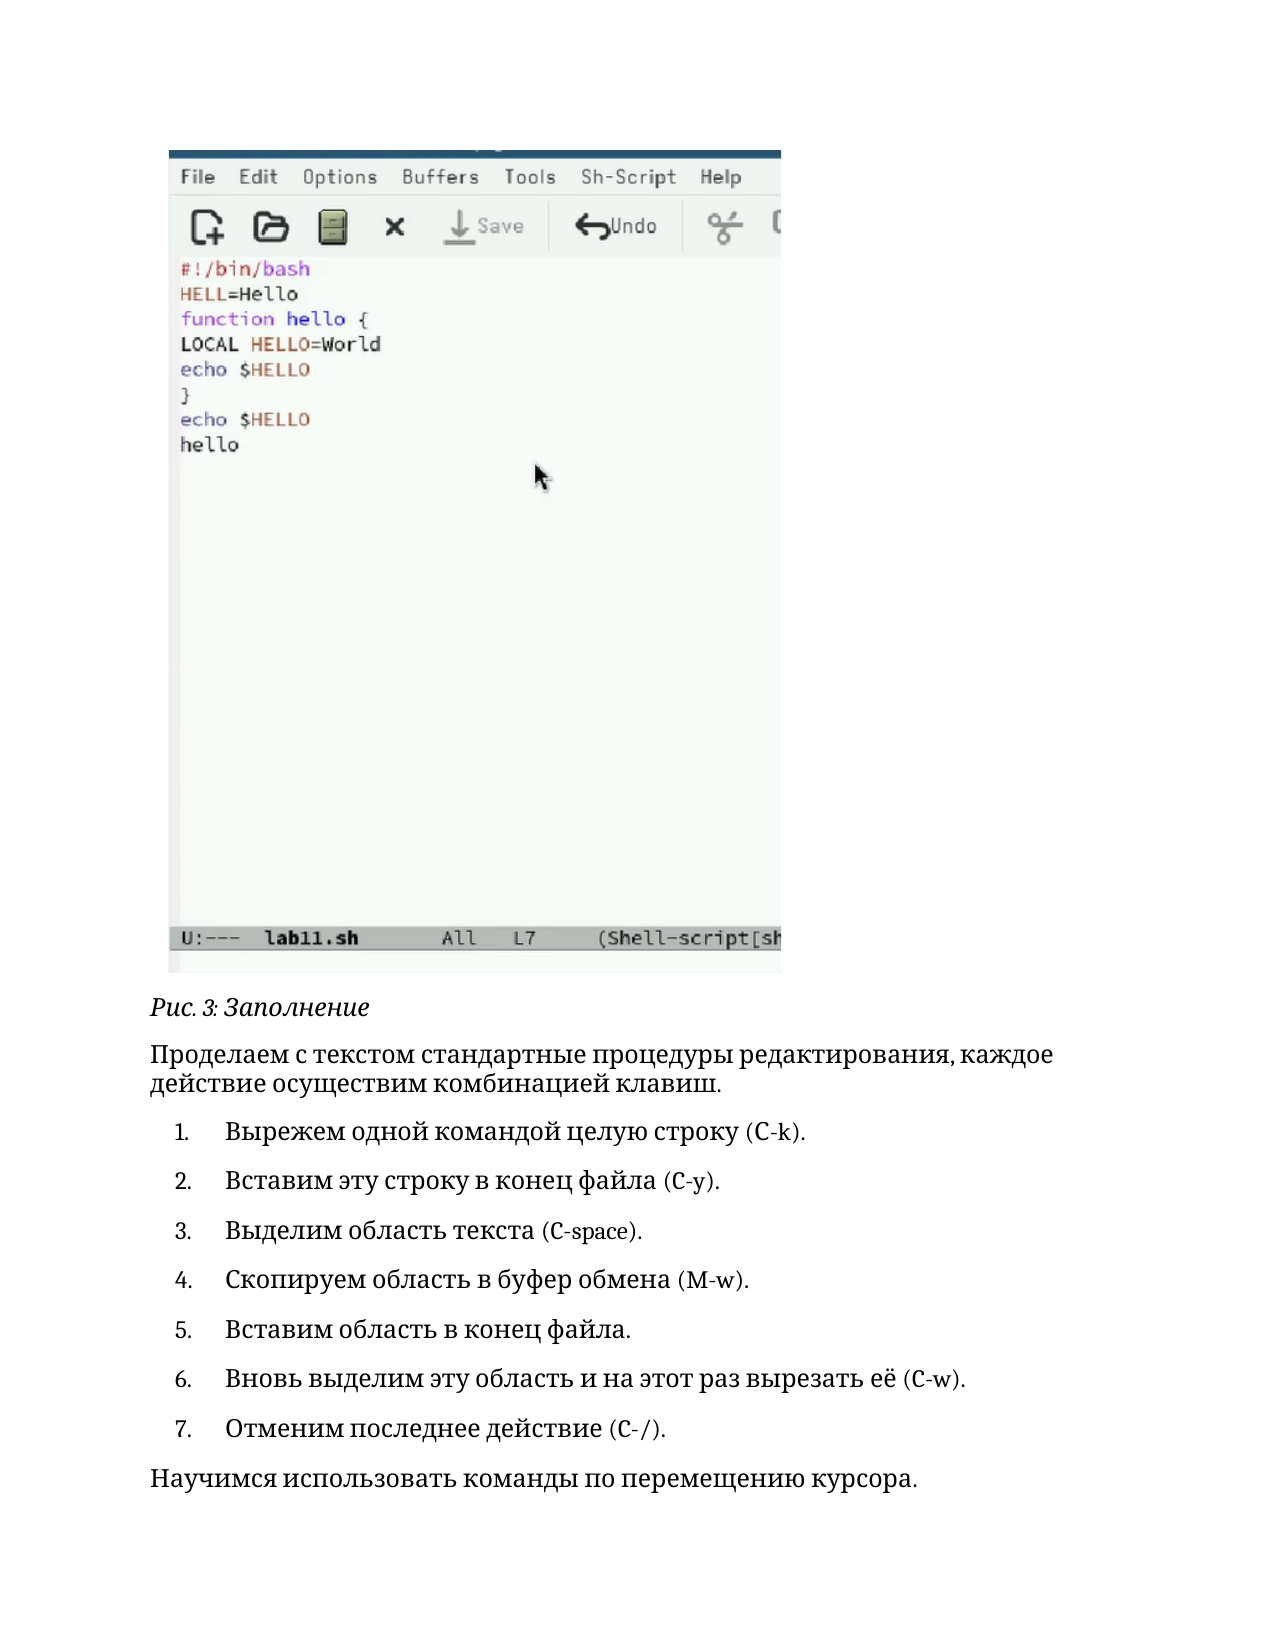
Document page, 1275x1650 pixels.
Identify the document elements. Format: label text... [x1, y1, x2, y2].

picture [168, 150, 782, 973]
list Вставим эту строку в конец файла (C-y). [175, 1167, 1125, 1196]
text Проделаем с текстом стандартные процедуры редактирования, каждое действие осуществим комбинацией клавиш. [150, 1041, 1125, 1099]
text Научимся использовать команды по перемещению курсора. [150, 1464, 1125, 1493]
list Скопируем область в буфер обмена (M-w). [175, 1266, 1125, 1295]
text Рис. 3: Заполнение [150, 994, 1125, 1022]
list Вновь выделим эту область и на этот раз вырезать её (C-w). [175, 1365, 1125, 1394]
list Вырежем одной командой целую строку (С-k). [175, 1117, 1125, 1146]
list Вставим область в конец файла. [175, 1316, 1125, 1344]
list Выделим область текста (C-space). [175, 1217, 1125, 1245]
list Отменим последнее действие (C-/). [175, 1415, 1125, 1444]
